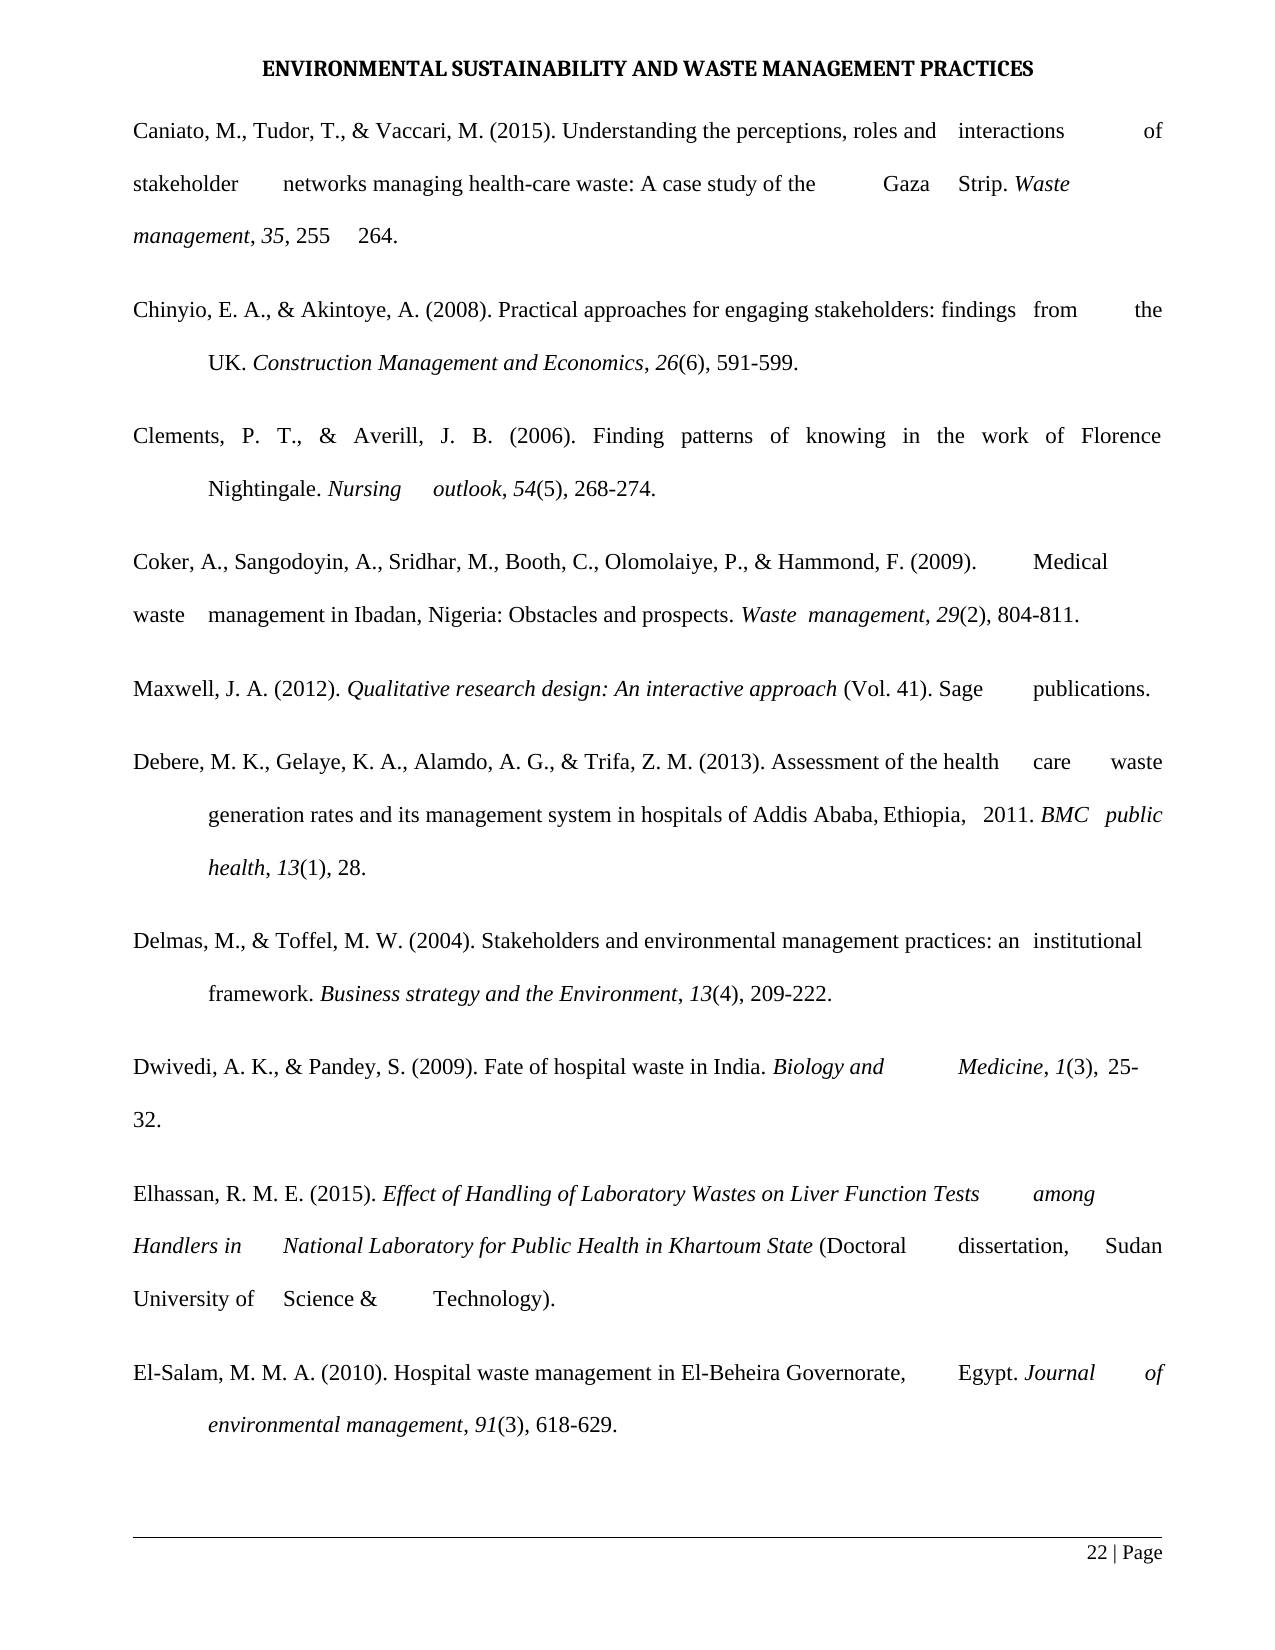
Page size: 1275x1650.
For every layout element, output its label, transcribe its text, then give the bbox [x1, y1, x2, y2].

text Caniato, M., Tudor, T., & Vaccari, M. (2015). Understanding the perceptions, roles and interactions of stakeholder networks managing health-care waste: A case study of the Gaza Strip. Waste management, 35, 255 264. [133, 117, 1162, 249]
text Clements, P. T., & Averill, J. B. (2006). Finding patterns of knowing in the work of Florence Nightingale. Nursing outlook, 54(5), 268-274. [133, 448, 1162, 501]
text Elhassan, R. M. E. (2015). Effect of Handling of Laboratory Wastes on Liver Function Tests among Handlers in National Laboratory for Public Health in Khartoum State (Doctoral dissertation, Sudan University of Science & Technology). [133, 1259, 1162, 1311]
text El-Salam, M. M. A. (2010). Hospital waste management in El-Beheira Governorate, Egypt. Journal of environmental management, 91(3), 618-629. [133, 1358, 1162, 1438]
text Coker, A., Sangodoyin, A., Sridhar, M., Booth, C., Olomolaiye, P., & Hammond, F. (2009). Medical waste management in Ibadan, Nigeria: Obstacles and prospects. Waste management, 29(2), 804-811. [133, 548, 1162, 627]
text Delmas, M., & Toffel, M. W. (2004). Stakeholders and environmental management practices: an institutional framework. Business strategy and the Environment, 13(4), 209-222. [133, 927, 1162, 1006]
text Chinyio, E. A., & Akintoye, A. (2008). Practical approaches for engaging stakeholders: findings from the UK. Construction Management and Economics, 26(6), 591-599. [133, 322, 1162, 375]
text Maxwell, J. A. (2012). Qualitative research design: An interactive approach (Vol. 41). Sage publications. [133, 674, 1162, 701]
text Elhassan, R. M. E. (2015). Effect of Handling of Laboratory Wastes on Liver Function Tests among Handlers in National Laboratory for Public Health in Khartoum State (Doctoral dissertation, Sudan University of Science & Technology). [133, 1179, 1162, 1232]
text Debere, M. K., Gelaye, K. A., Alamdo, A. G., & Trifa, Z. M. (2013). Assessment of the health care waste generation rates and its management system in hospitals of Addis Ababa, Ethiopia, 2011. BMC public health, 13(1), 28. [133, 774, 1162, 880]
text Dwivedi, A. K., & Pandey, S. (2009). Fate of hospital waste in India. Biology and Medicine, 1(3), 25-32. [133, 1053, 1162, 1132]
